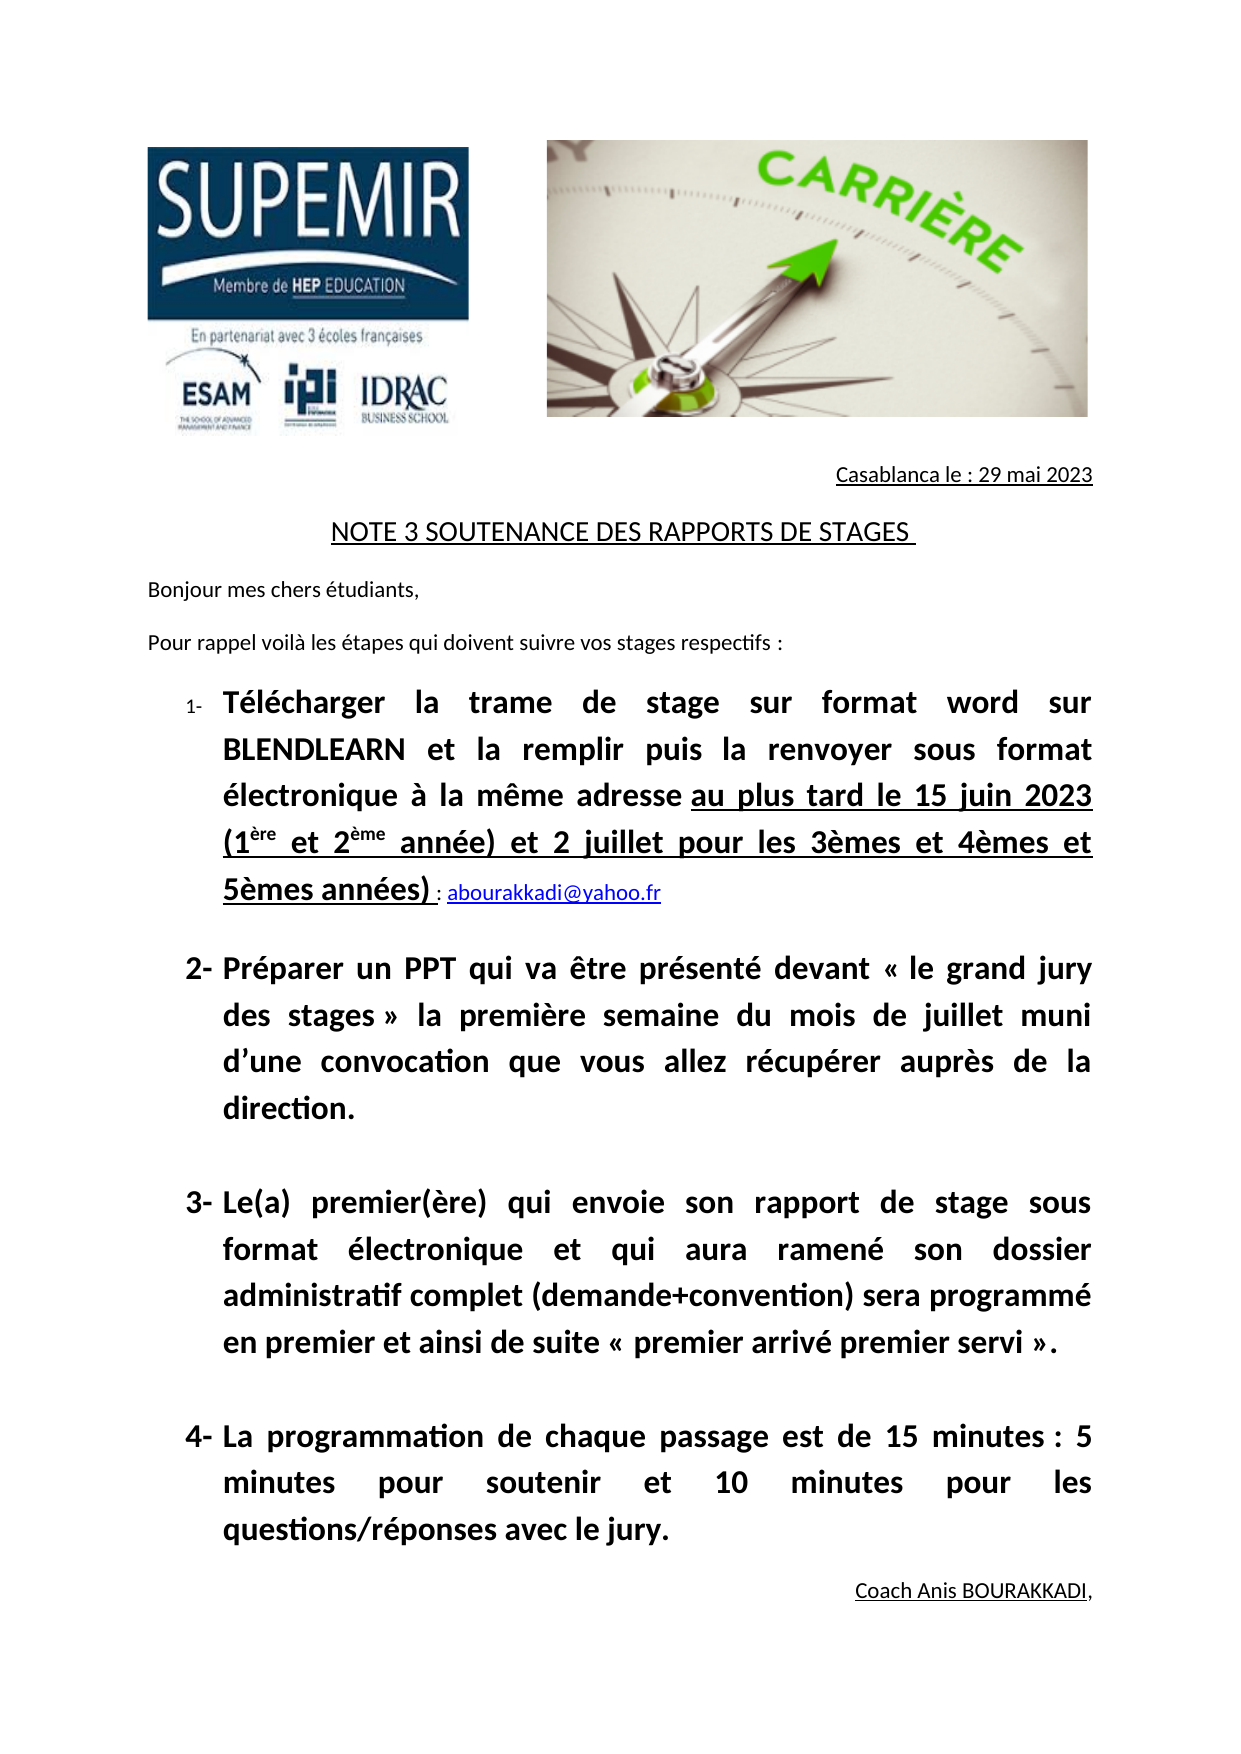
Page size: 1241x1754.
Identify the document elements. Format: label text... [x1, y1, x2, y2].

list Préparer un PPT qui va être présenté devant « le grand jury des stages » la première semaine du mois de juillet muni d’une convocation que vous allez récupérer auprès de la direction. [185, 947, 1093, 1128]
text Coach Anis BOURAKKADI, [148, 1576, 1093, 1604]
picture [147, 147, 469, 436]
picture [546, 140, 1088, 417]
text Casablanca le : 29 mai 2023 [148, 460, 1093, 488]
text Pour rappel voilà les étapes qui doivent suivre vos stages respectifs : [148, 628, 1093, 656]
list Le(a) premier(ère) qui envoie son rapport de stage sous format électronique et qui aura ramené son dossier administratif complet (demande+convention) sera programmé en premier et ainsi de suite « premier arrivé premier servi ». [185, 1181, 1093, 1362]
list Télécharger la trame de stage sur format word sur BLENDLEARN et la remplir puis la renvoyer sous format électronique à la même adresse au plus tard le 15 juin 2023 (1ère et 2ème année) et 2 juillet pour les 3èmes et 4èmes et 5èmes années) : abourakkadi@yahoo.fr [185, 681, 1093, 909]
list La programmation de chaque passage est de 15 minutes : 5 minutes pour soutenir et 10 minutes pour les questions/réponses avec le jury. [185, 1415, 1093, 1549]
text NOTE 3 SOUTENANCE DES RAPPORTS DE STAGES [148, 513, 1093, 549]
text Bonjour mes chers étudiants, [148, 575, 1093, 603]
